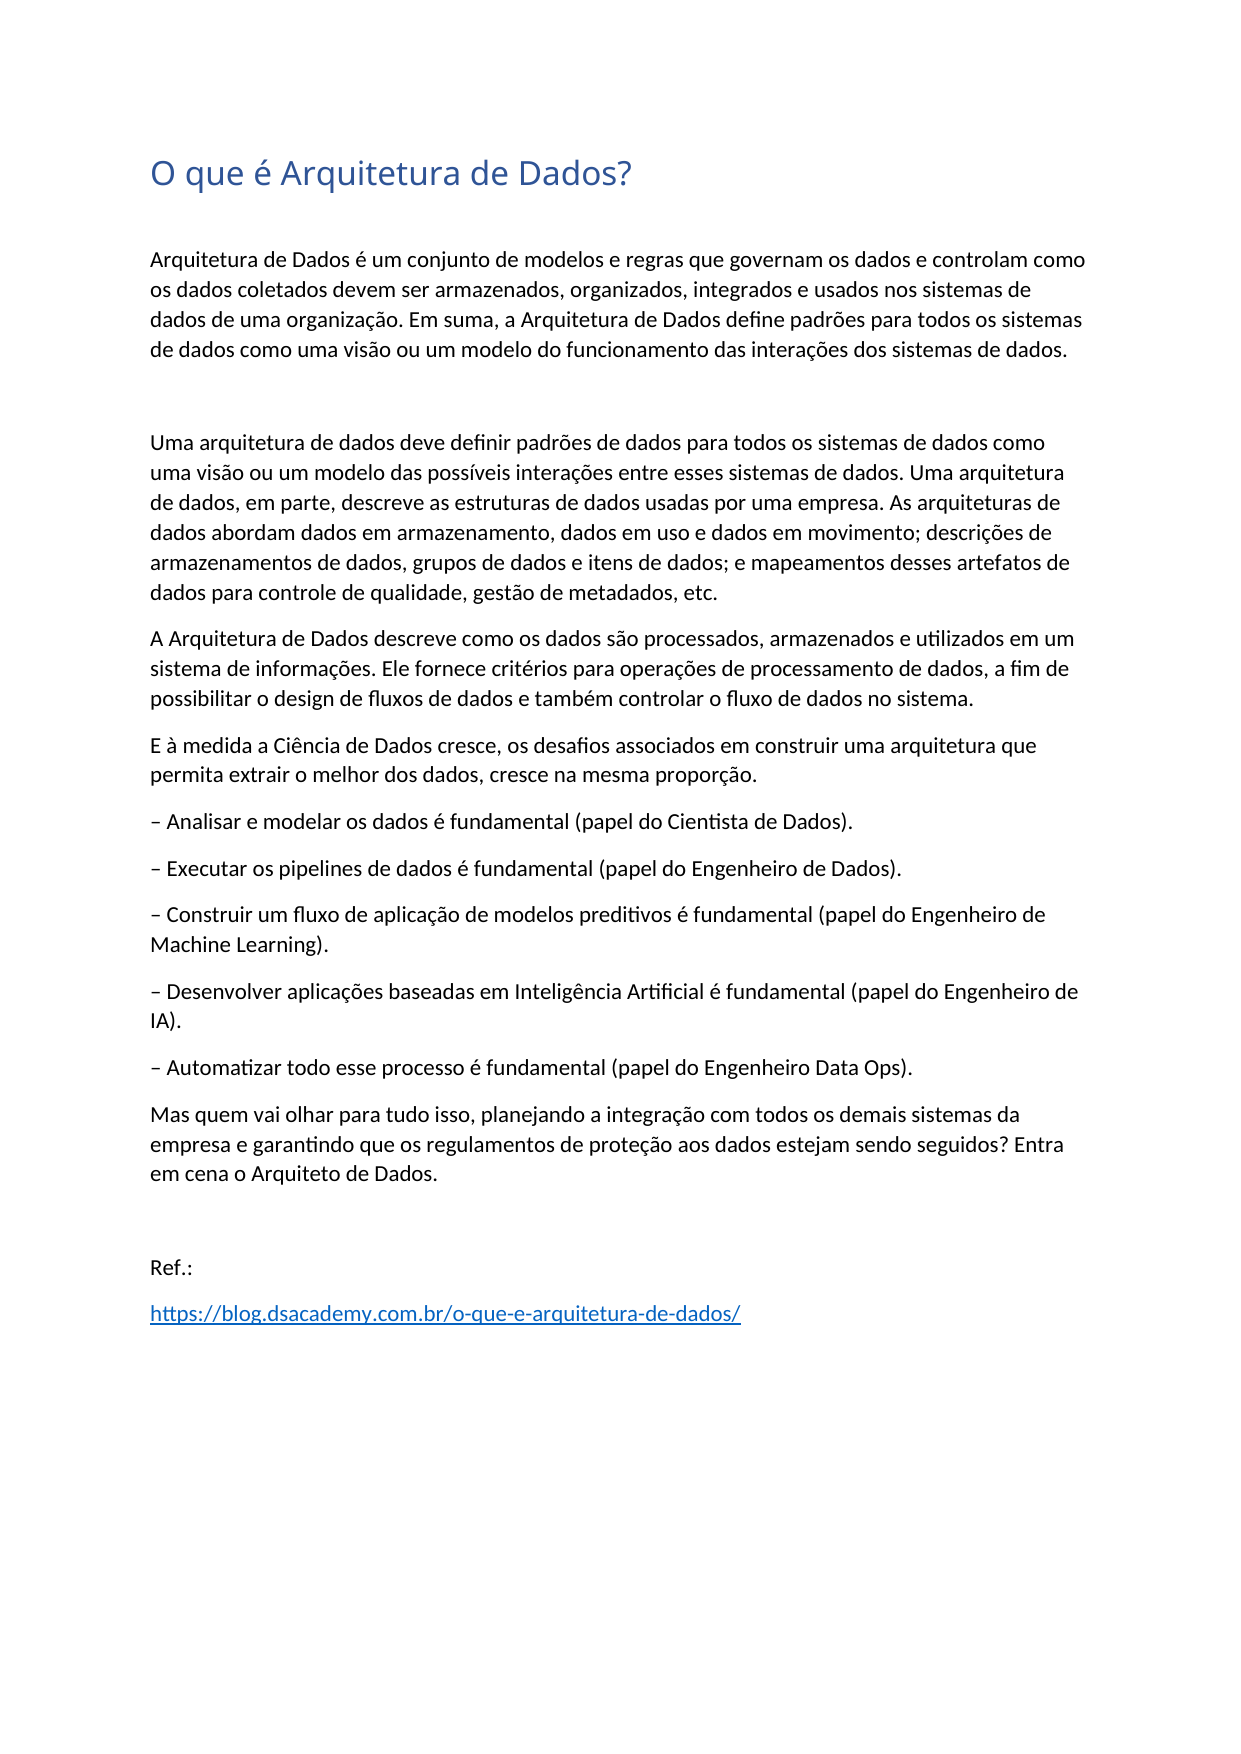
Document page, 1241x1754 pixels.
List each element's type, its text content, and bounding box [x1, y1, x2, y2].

text A Arquitetura de Dados descreve como os dados são processados, armazenados e utilizados em um sistema de informações. Ele fornece critérios para operações de processamento de dados, a fim de possibilitar o design de fluxos de dados e também controlar o fluxo de dados no sistema. [150, 624, 1090, 712]
text Mas quem vai olhar para tudo isso, planejando a integração com todos os demais sistemas da empresa e garantindo que os regulamentos de proteção aos dados estejam sendo seguidos? Entra em cena o Arquiteto de Dados. [150, 1100, 1090, 1188]
text – Automatizar todo esse processo é fundamental (papel do Engenheiro Data Ops). [150, 1053, 1090, 1081]
text Uma arquitetura de dados deve definir padrões de dados para todos os sistemas de dados como uma visão ou um modelo das possíveis interações entre esses sistemas de dados. Uma arquitetura de dados, em parte, descreve as estruturas de dados usadas por uma empresa. As arquiteturas de dados abordam dados em armazenamento, dados em uso e dados em movimento; descrições de armazenamentos de dados, grupos de dados e itens de dados; e mapeamentos desses artefatos de dados para controle de qualidade, gestão de metadados, etc. [150, 428, 1090, 606]
text Arquitetura de Dados é um conjunto de modelos e regras que governam os dados e controlam como os dados coletados devem ser armazenados, organizados, integrados e usados nos sistemas de dados de uma organização. Em suma, a Arquitetura de Dados define padrões para todos os sistemas de dados como uma visão ou um modelo do funcionamento das interações dos sistemas de dados. [150, 246, 1090, 363]
text – Executar os pipelines de dados é fundamental (papel do Engenheiro de Dados). [150, 854, 1090, 882]
text – Desenvolver aplicações baseadas em Inteligência Artificial é fundamental (papel do Engenheiro de IA). [150, 977, 1090, 1035]
text – Analisar e modelar os dados é fundamental (papel do Cientista de Dados). [150, 807, 1090, 835]
text Ref.: [150, 1253, 1090, 1281]
text – Construir um fluxo de aplicação de modelos preditivos é fundamental (papel do Engenheiro de Machine Learning). [150, 900, 1090, 958]
subtitle O que é Arquitetura de Dados? [150, 150, 1090, 195]
text https://blog.dsacademy.com.br/o-que-e-arquitetura-de-dados/ [150, 1299, 1090, 1327]
text E à medida a Ciência de Dados cresce, os desafios associados em construir uma arquitetura que permita extrair o melhor dos dados, cresce na mesma proporção. [150, 731, 1090, 789]
